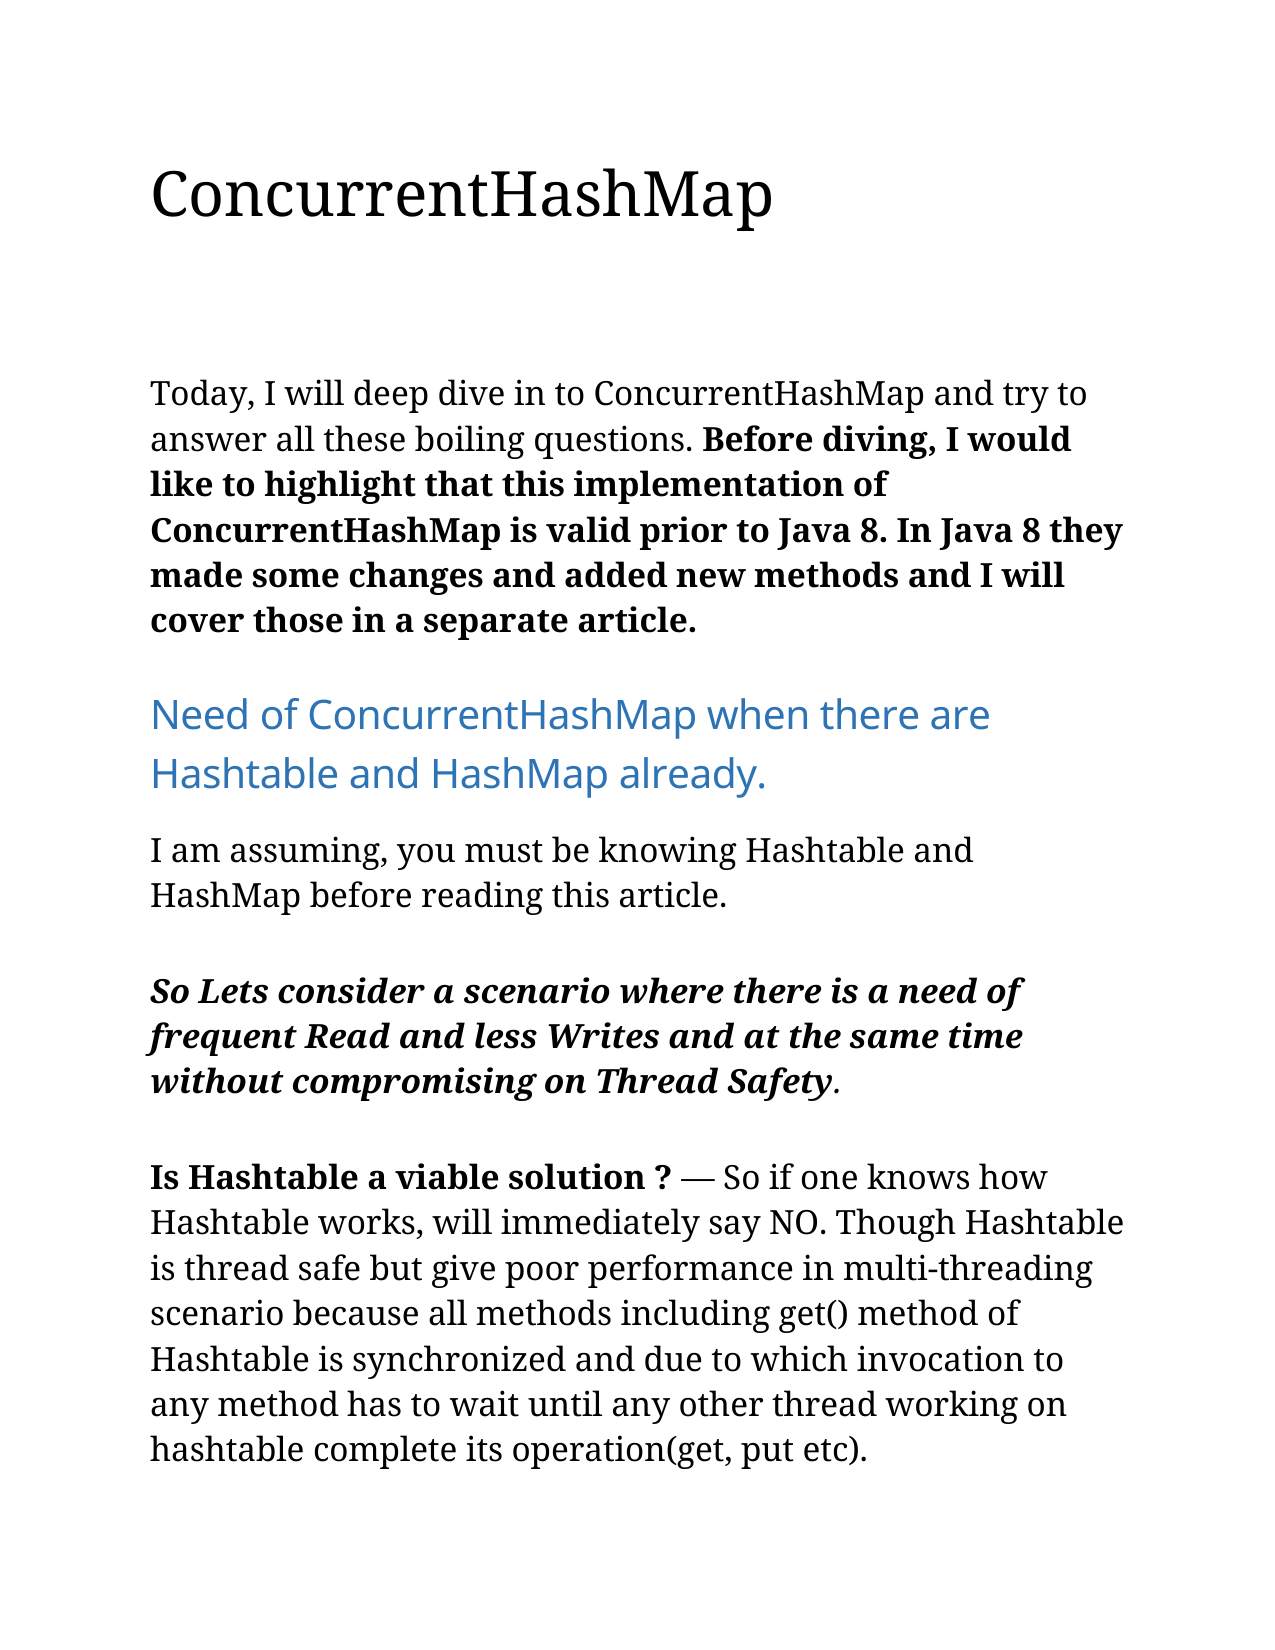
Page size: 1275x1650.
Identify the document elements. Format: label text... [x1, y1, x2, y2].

text Is Hashtable a viable solution ? — So if one knows how Hashtable works, will immediately say NO. Though Hashtable is thread safe but give poor performance in multi-threading scenario because all methods including get() method of Hashtable is synchronized and due to which invocation to any method has to wait until any other thread working on hashtable complete its operation(get, put etc). [150, 1154, 1125, 1472]
subtitle Need of ConcurrentHashMap when there are Hashtable and HashMap already. [150, 686, 1125, 801]
text Today, I will deep dive in to ConcurrentHashMap and try to answer all these boiling questions. Before diving, I would like to highlight that this implementation of ConcurrentHashMap is valid prior to Java 8. In Java 8 they made some changes and added new methods and I will cover those in a separate article. [150, 370, 1125, 643]
text I am assuming, you must be knowing Hashtable and HashMap before reading this article. [150, 827, 1125, 917]
text ConcurrentHashMap [150, 150, 1125, 235]
text So Lets consider a scenario where there is a need of frequent Read and less Writes and at the same time without compromising on Thread Safety. [150, 967, 1125, 1104]
